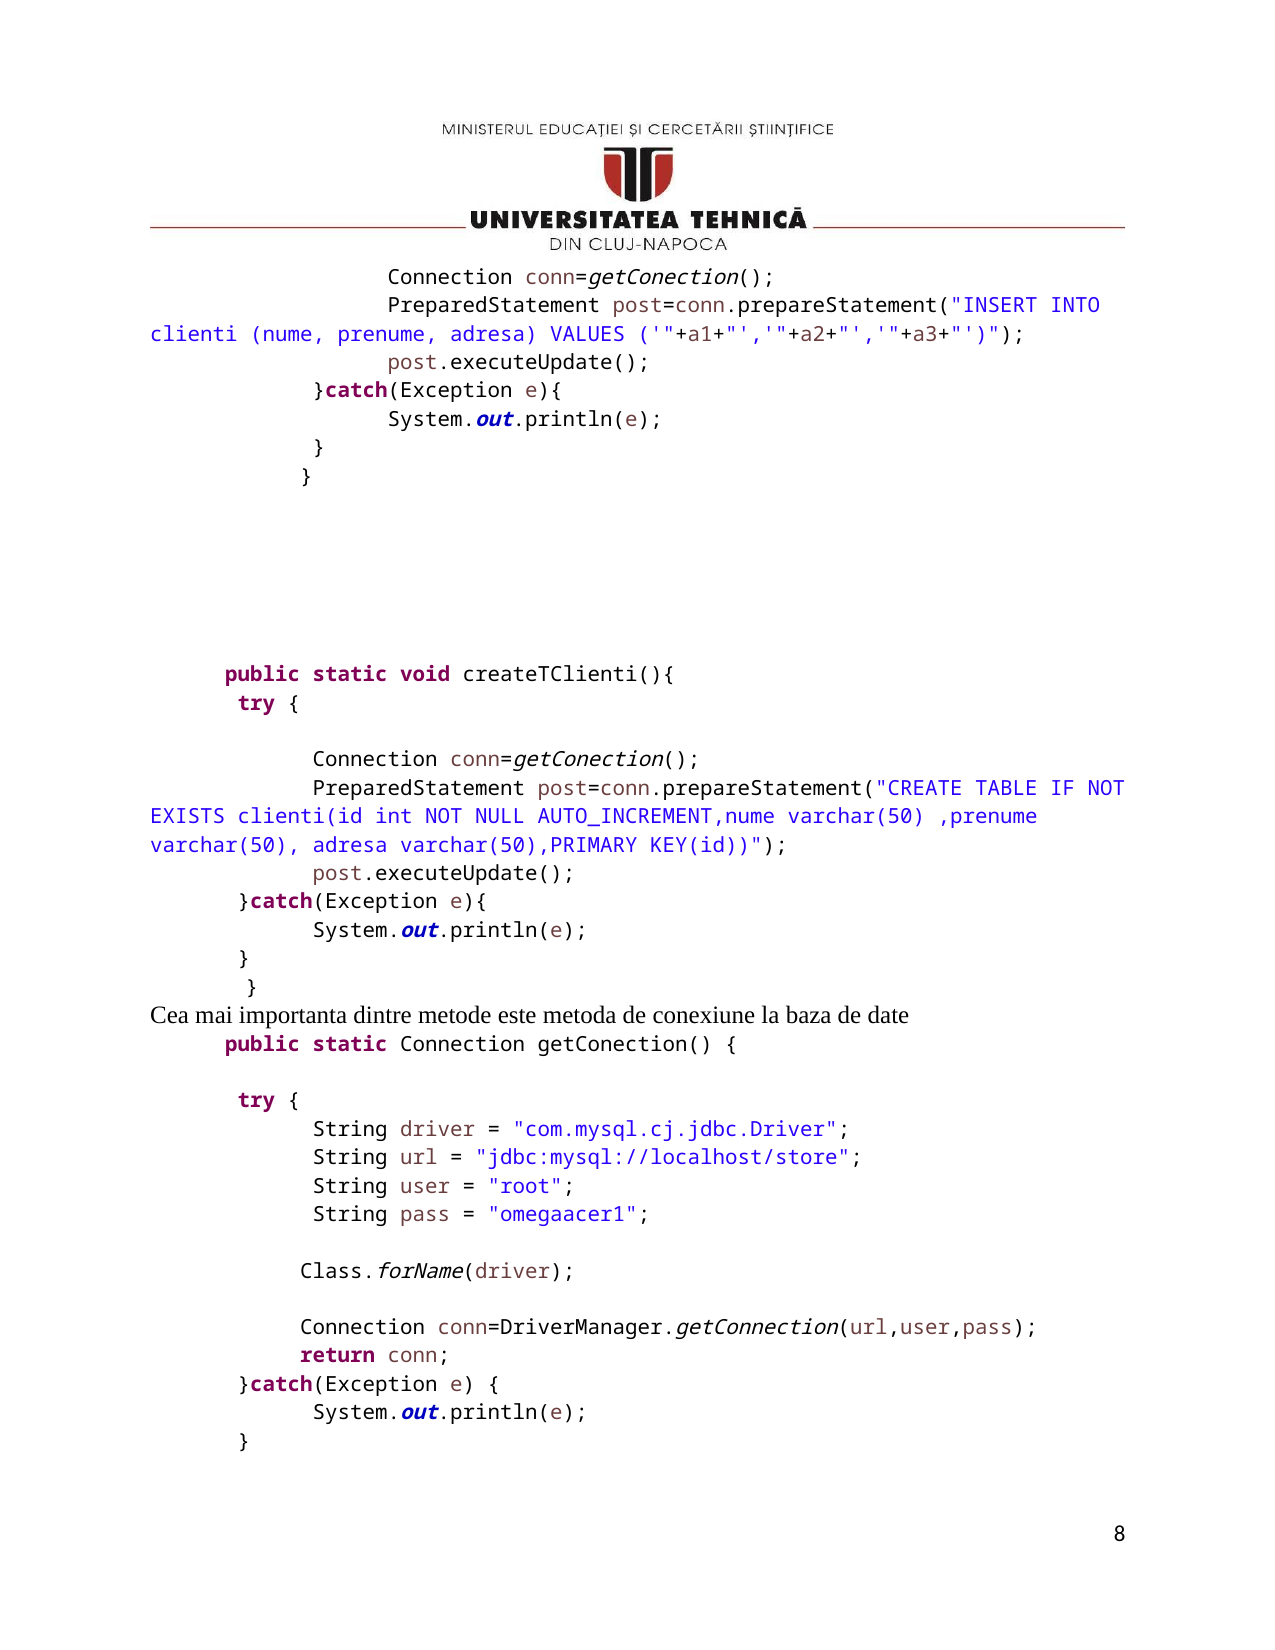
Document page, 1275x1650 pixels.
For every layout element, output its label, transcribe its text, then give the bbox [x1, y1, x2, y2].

text } [150, 461, 1125, 489]
text Connection conn=getConection(); [150, 744, 1125, 773]
text post.executeUpdate(); [150, 858, 1125, 887]
text } [150, 1426, 1125, 1454]
text Cea mai importanta dintre metode este metoda de conexiune la baza de date [150, 1000, 1125, 1029]
text PreparedStatement post=conn.prepareStatement("INSERT INTO clienti (nume, prenume, adresa) VALUES ('"+a1+"','"+a2+"','"+a3+"')"); [150, 290, 1125, 347]
text post.executeUpdate(); [150, 347, 1125, 376]
text System.out.println(e); [150, 1397, 1125, 1426]
text Class.forName(driver); [150, 1256, 1125, 1284]
text } [150, 972, 1125, 1000]
text System.out.println(e); [150, 915, 1125, 943]
text } [150, 432, 1125, 461]
text String url = "jdbc:mysql://localhost/store"; [150, 1142, 1125, 1171]
text try { [150, 1086, 1125, 1114]
text String pass = "omegaacer1"; [150, 1199, 1125, 1228]
text Connection conn=getConection(); [150, 262, 1125, 290]
text PreparedStatement post=conn.prepareStatement("CREATE TABLE IF NOT EXISTS clienti(id int NOT NULL AUTO_INCREMENT,nume varchar(50) ,prenume varchar(50), adresa varchar(50),PRIMARY KEY(id))"); [150, 773, 1125, 858]
text Connection conn=DriverManager.getConnection(url,user,pass); [150, 1312, 1125, 1341]
text return conn; [150, 1341, 1125, 1369]
text public static void createTClienti(){ [150, 659, 1125, 688]
text } [150, 943, 1125, 972]
text }catch(Exception e){ [150, 887, 1125, 915]
text }catch(Exception e){ [150, 376, 1125, 404]
text String user = "root"; [150, 1171, 1125, 1199]
text try { [150, 688, 1125, 716]
text System.out.println(e); [150, 404, 1125, 432]
text public static Connection getConection() { [150, 1029, 1125, 1057]
text }catch(Exception e) { [150, 1369, 1125, 1397]
picture [150, 75, 1125, 262]
text String driver = "com.mysql.cj.jdbc.Driver"; [150, 1114, 1125, 1142]
